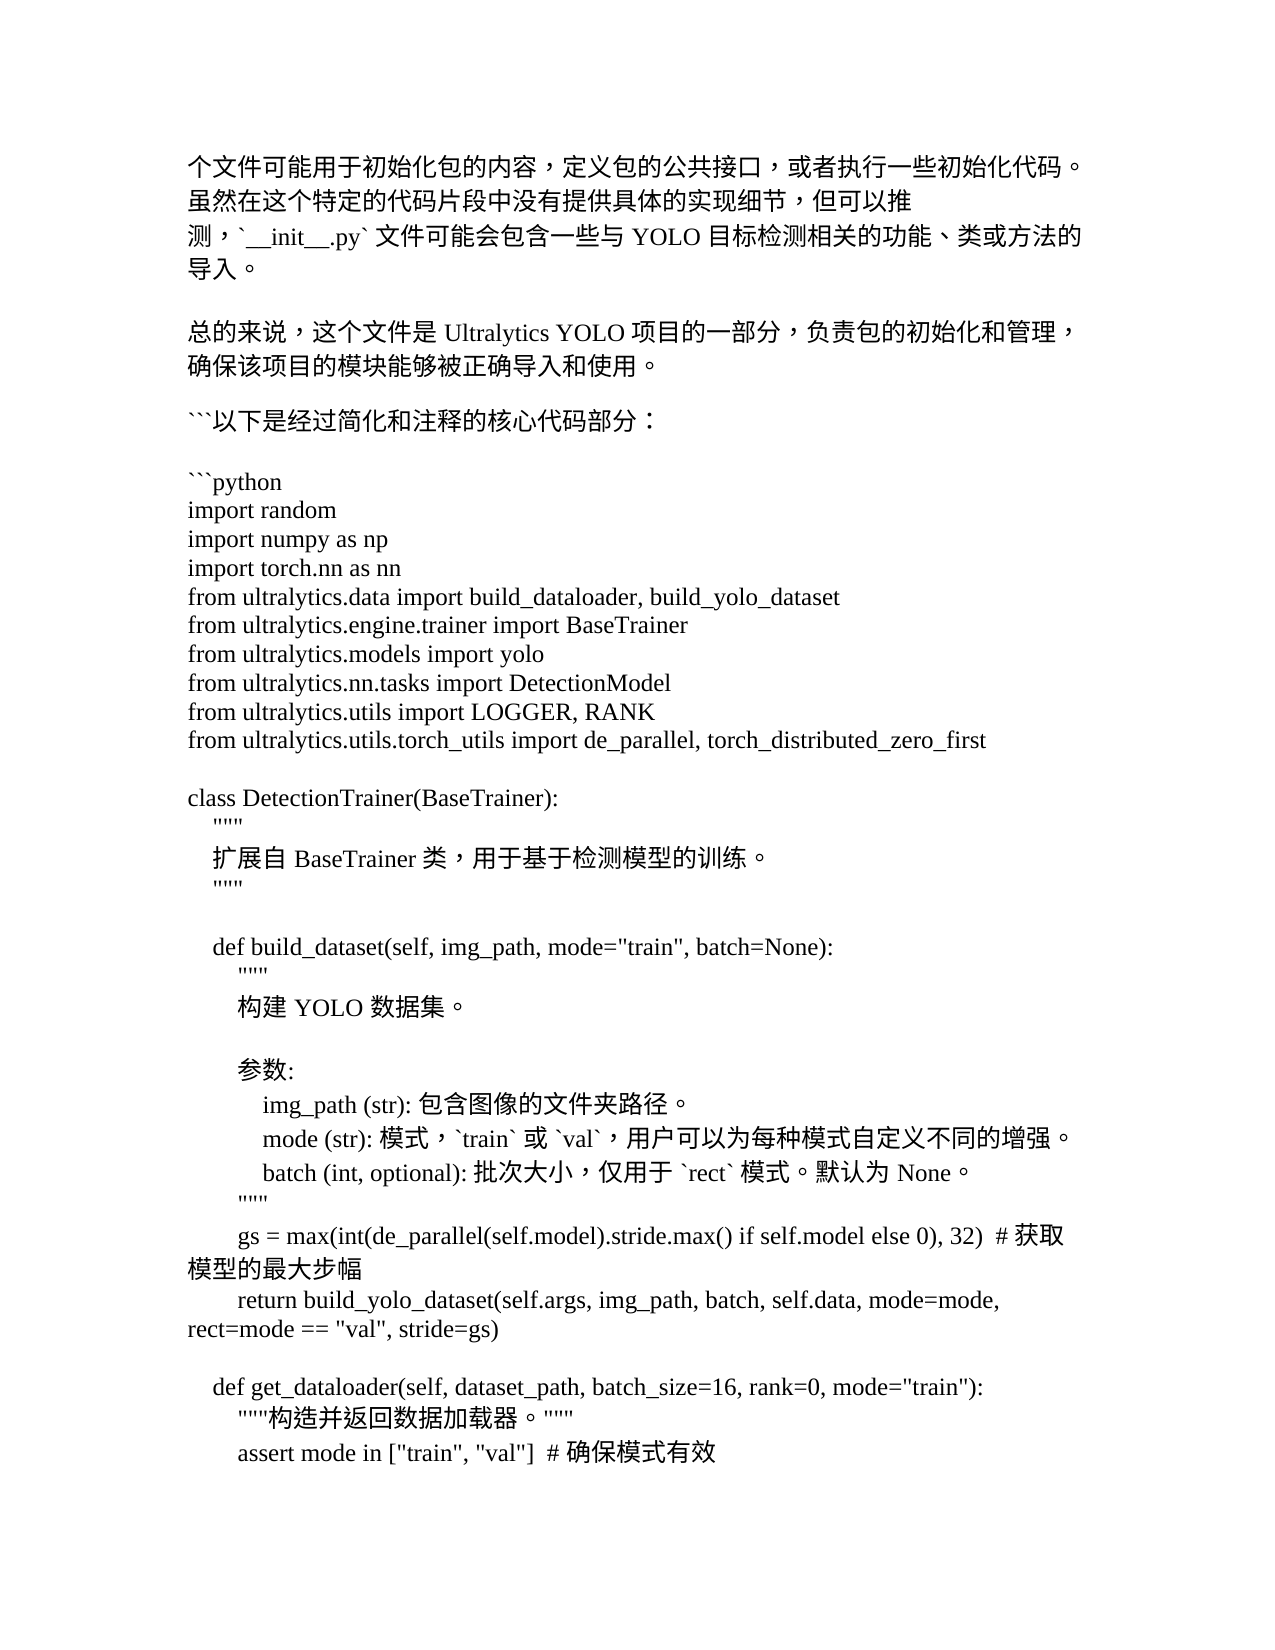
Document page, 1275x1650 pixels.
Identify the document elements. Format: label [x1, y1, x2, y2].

text [187, 404, 1087, 1469]
text [187, 150, 1087, 383]
